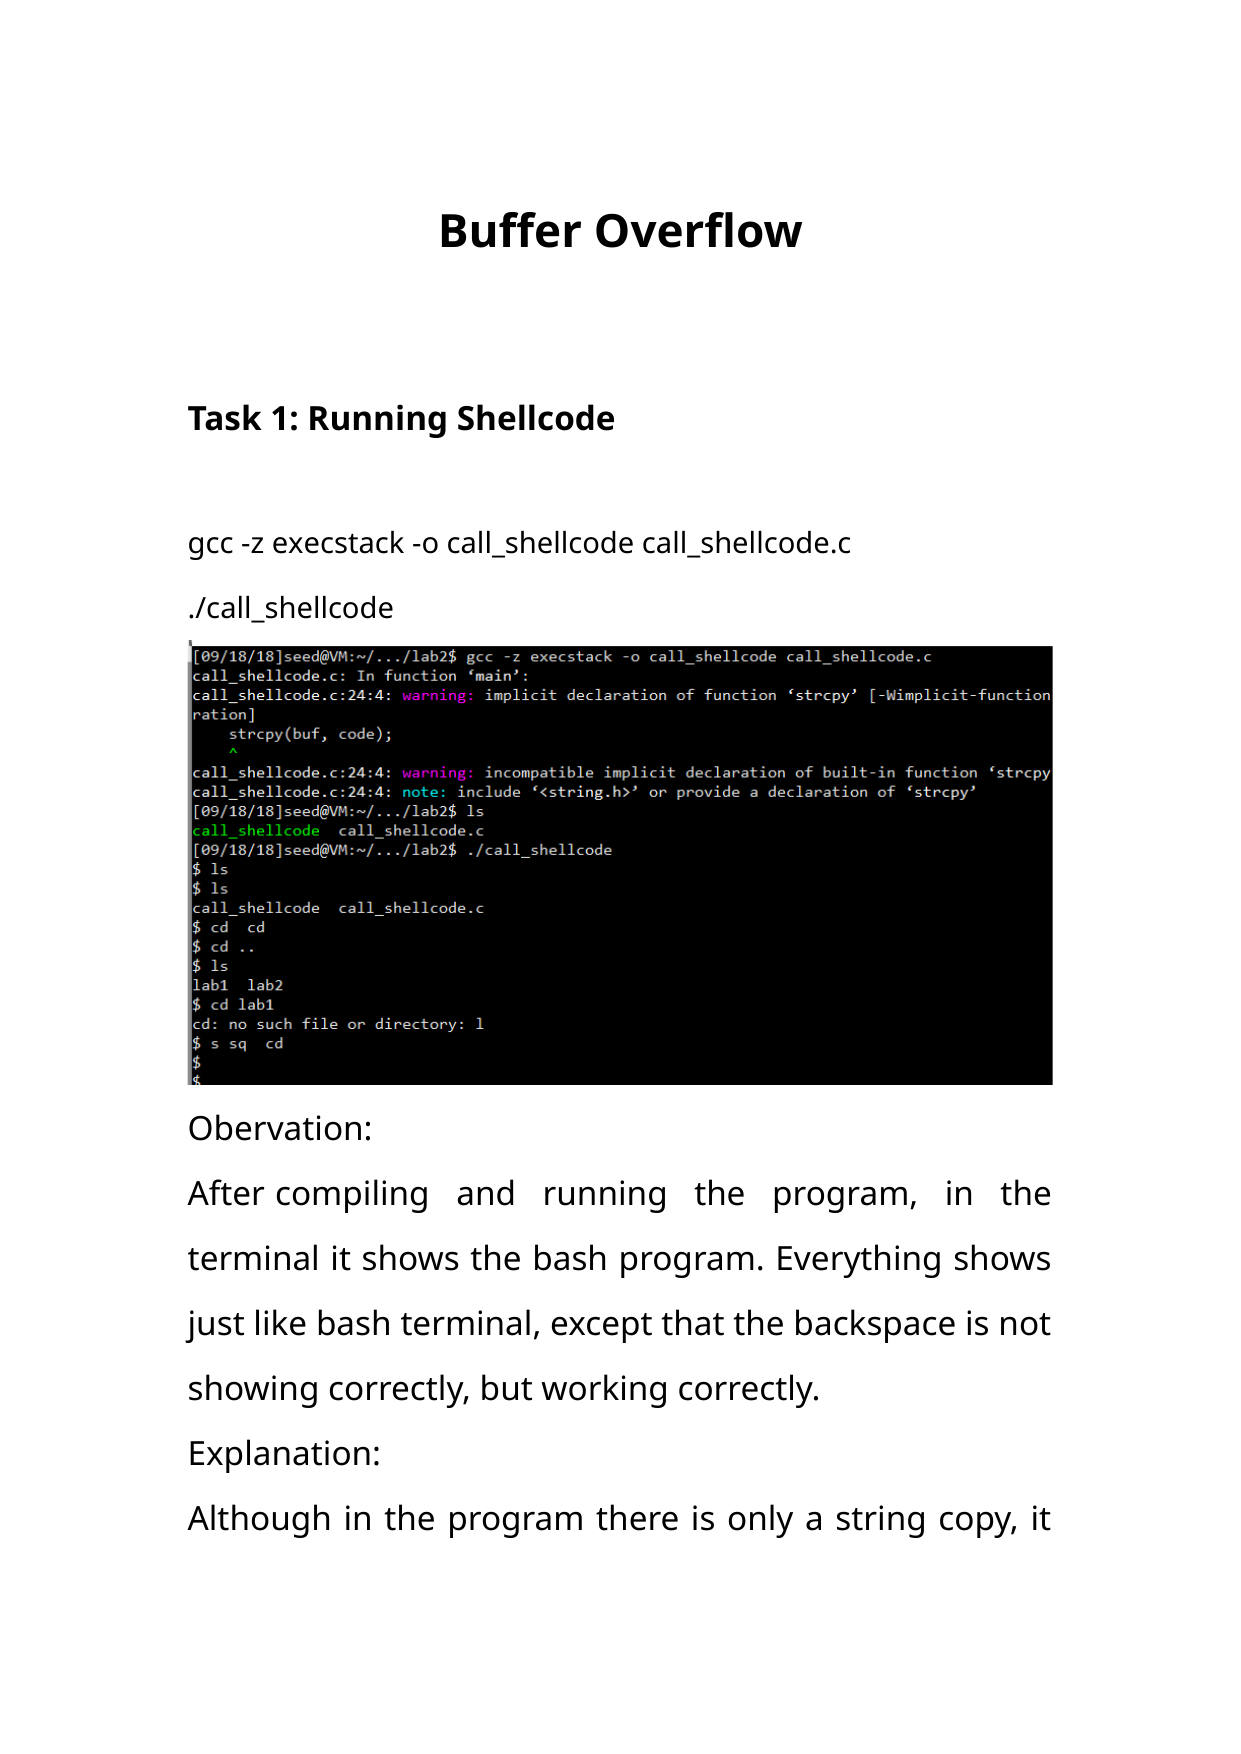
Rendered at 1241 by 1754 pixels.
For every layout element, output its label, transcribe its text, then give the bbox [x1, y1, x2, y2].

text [187, 1485, 1053, 1550]
subtitle Buffer Overflow [187, 197, 1053, 262]
text After compiling and running the program, in the terminal it shows the bash program. Everything shows just like bash terminal, except that the backspace is not showing correctly, but working correctly. [187, 1160, 1053, 1420]
subtitle Task 1: Running Shellcode [187, 385, 1053, 450]
text gcc -z execstack -o call_shellcode call_shellcode.c [187, 510, 1053, 575]
picture [187, 640, 1053, 1085]
text Obervation: [187, 1095, 1053, 1160]
text Explanation: [187, 1420, 1053, 1485]
text ./call_shellcode [187, 575, 1053, 640]
